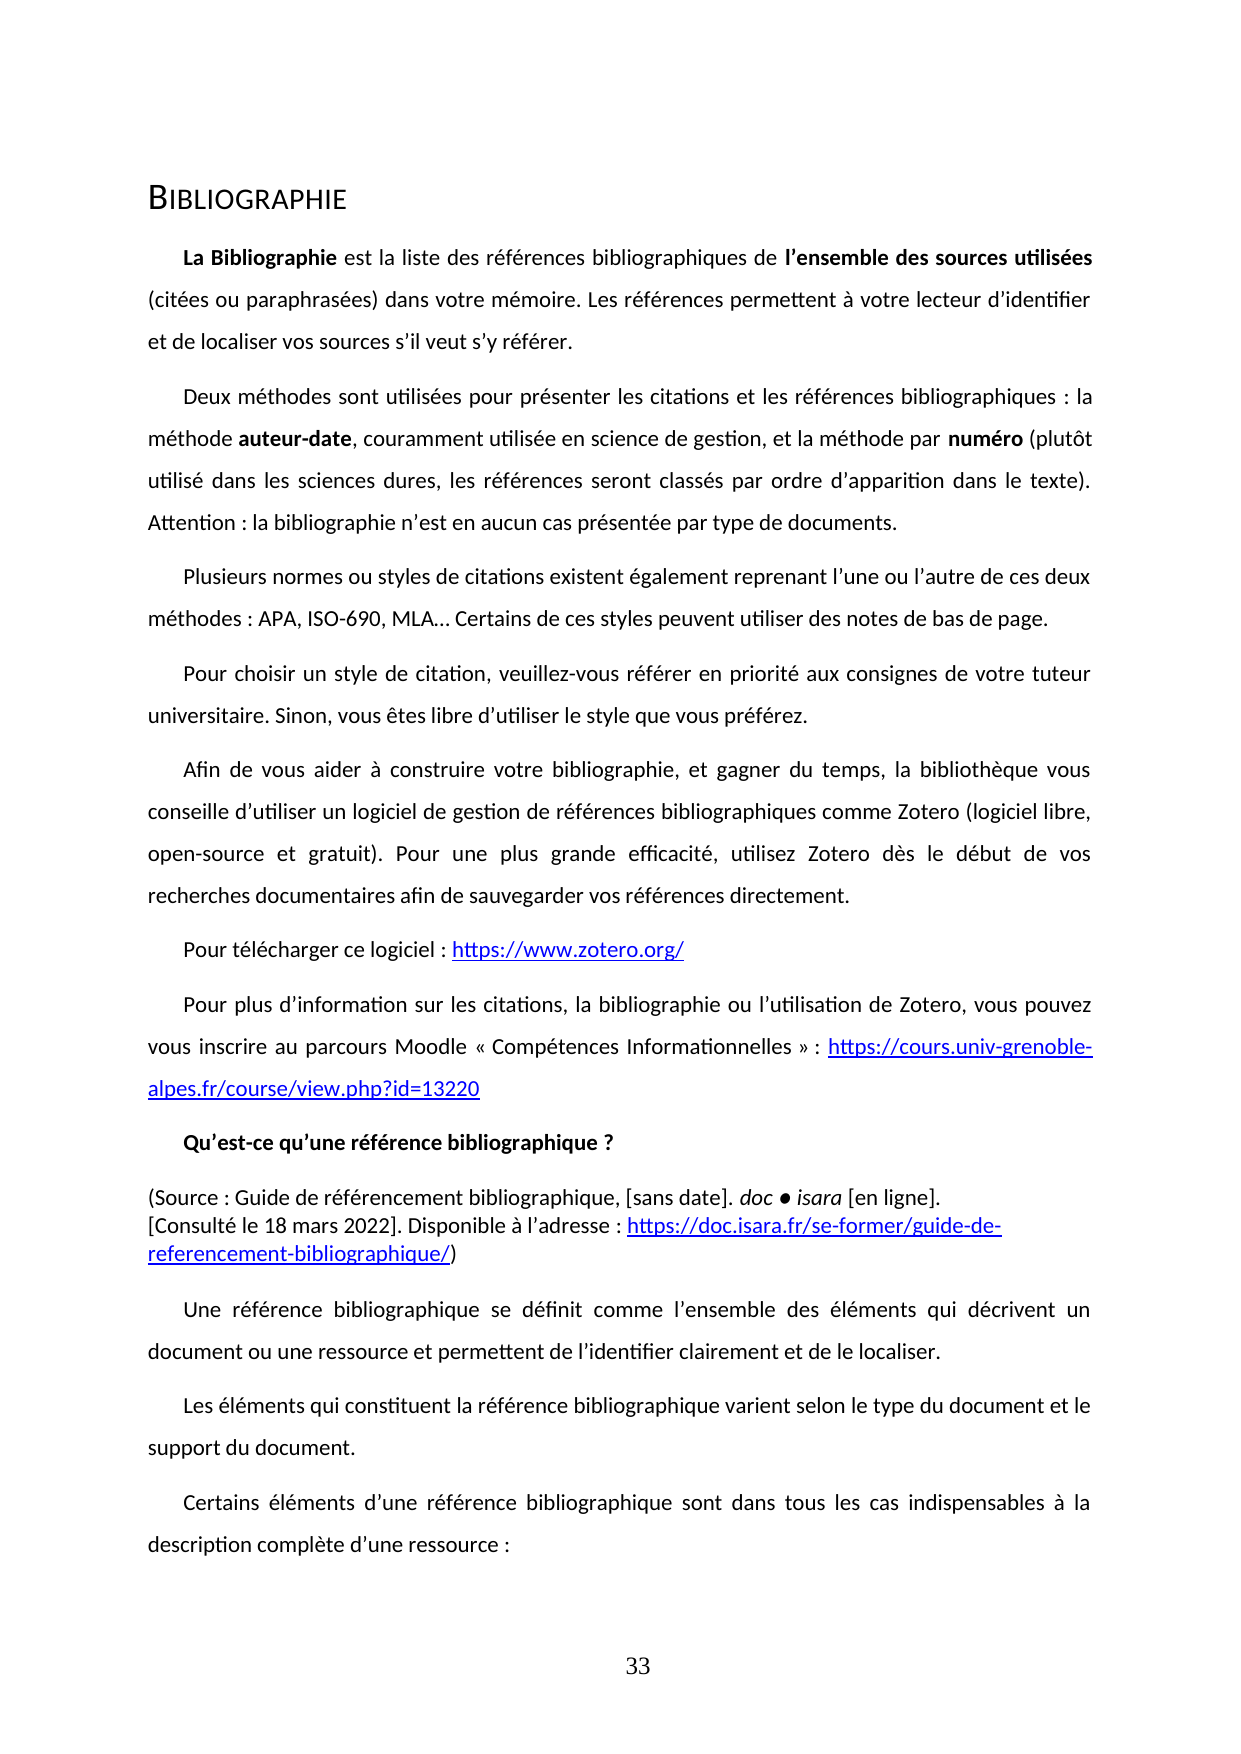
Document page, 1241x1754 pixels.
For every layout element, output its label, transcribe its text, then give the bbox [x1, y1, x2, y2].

text Deux méthodes sont utilisées pour présenter les citations et les références bibliographiques : la méthode auteur-date, couramment utilisée en science de gestion, et la méthode par numéro (plutôt utilisé dans les sciences dures, les références seront classés par ordre d’apparition dans le texte). Attention : la bibliographie n’est en aucun cas présentée par type de documents. [148, 382, 1093, 536]
text Une référence bibliographique se définit comme l’ensemble des éléments qui décrivent un document ou une ressource et permettent de l’identifier clairement et de le localiser. [148, 1295, 1093, 1365]
text Certains éléments d’une référence bibliographique sont dans tous les cas indispensables à la description complète d’une ressource : [148, 1488, 1093, 1558]
text Pour choisir un style de citation, veuillez-vous référer en priorité aux consignes de votre tuteur universitaire. Sinon, vous êtes libre d’utiliser le style que vous préférez. [148, 659, 1093, 729]
subtitle Bibliographie [148, 173, 1093, 218]
text Plusieurs normes ou styles de citations existent également reprenant l’une ou l’autre de ces deux méthodes : APA, ISO-690, MLA… Certains de ces styles peuvent utiliser des notes de bas de page. [148, 562, 1093, 632]
text Afin de vous aider à construire votre bibliographie, et gagner du temps, la bibliothèque vous conseille d’utiliser un logiciel de gestion de références bibliographiques comme Zotero (logiciel libre, open-source et gratuit). Pour une plus grande efficacité, utilisez Zotero dès le début de vos recherches documentaires afin de sauvegarder vos références directement. [148, 755, 1093, 909]
text Pour plus d’information sur les citations, la bibliographie ou l’utilisation de Zotero, vous pouvez vous inscrire au parcours Moodle « Compétences Informationnelles » : https://cours.univ-grenoble-alpes.fr/course/view.php?id=13220 [148, 990, 1093, 1102]
text Les éléments qui constituent la référence bibliographique varient selon le type du document et le support du document. [148, 1392, 1093, 1462]
text (Source : Guide de référencement bibliographique, [sans date]. doc ● isara [en ligne]. [Consulté le 18 mars 2022]. Disponible à l’adresse : https://doc.isara.fr/se-former/guide-de-referencement-bibliographique/) [148, 1183, 1093, 1267]
text Qu’est-ce qu’une référence bibliographique ? [148, 1128, 1093, 1157]
text La Bibliographie est la liste des références bibliographiques de l’ensemble des sources utilisées (citées ou paraphrasées) dans votre mémoire. Les références permettent à votre lecteur d’identifier et de localiser vos sources s’il veut s’y référer. [148, 243, 1093, 355]
text Pour télécharger ce logiciel : https://www.zotero.org/ [148, 936, 1093, 964]
